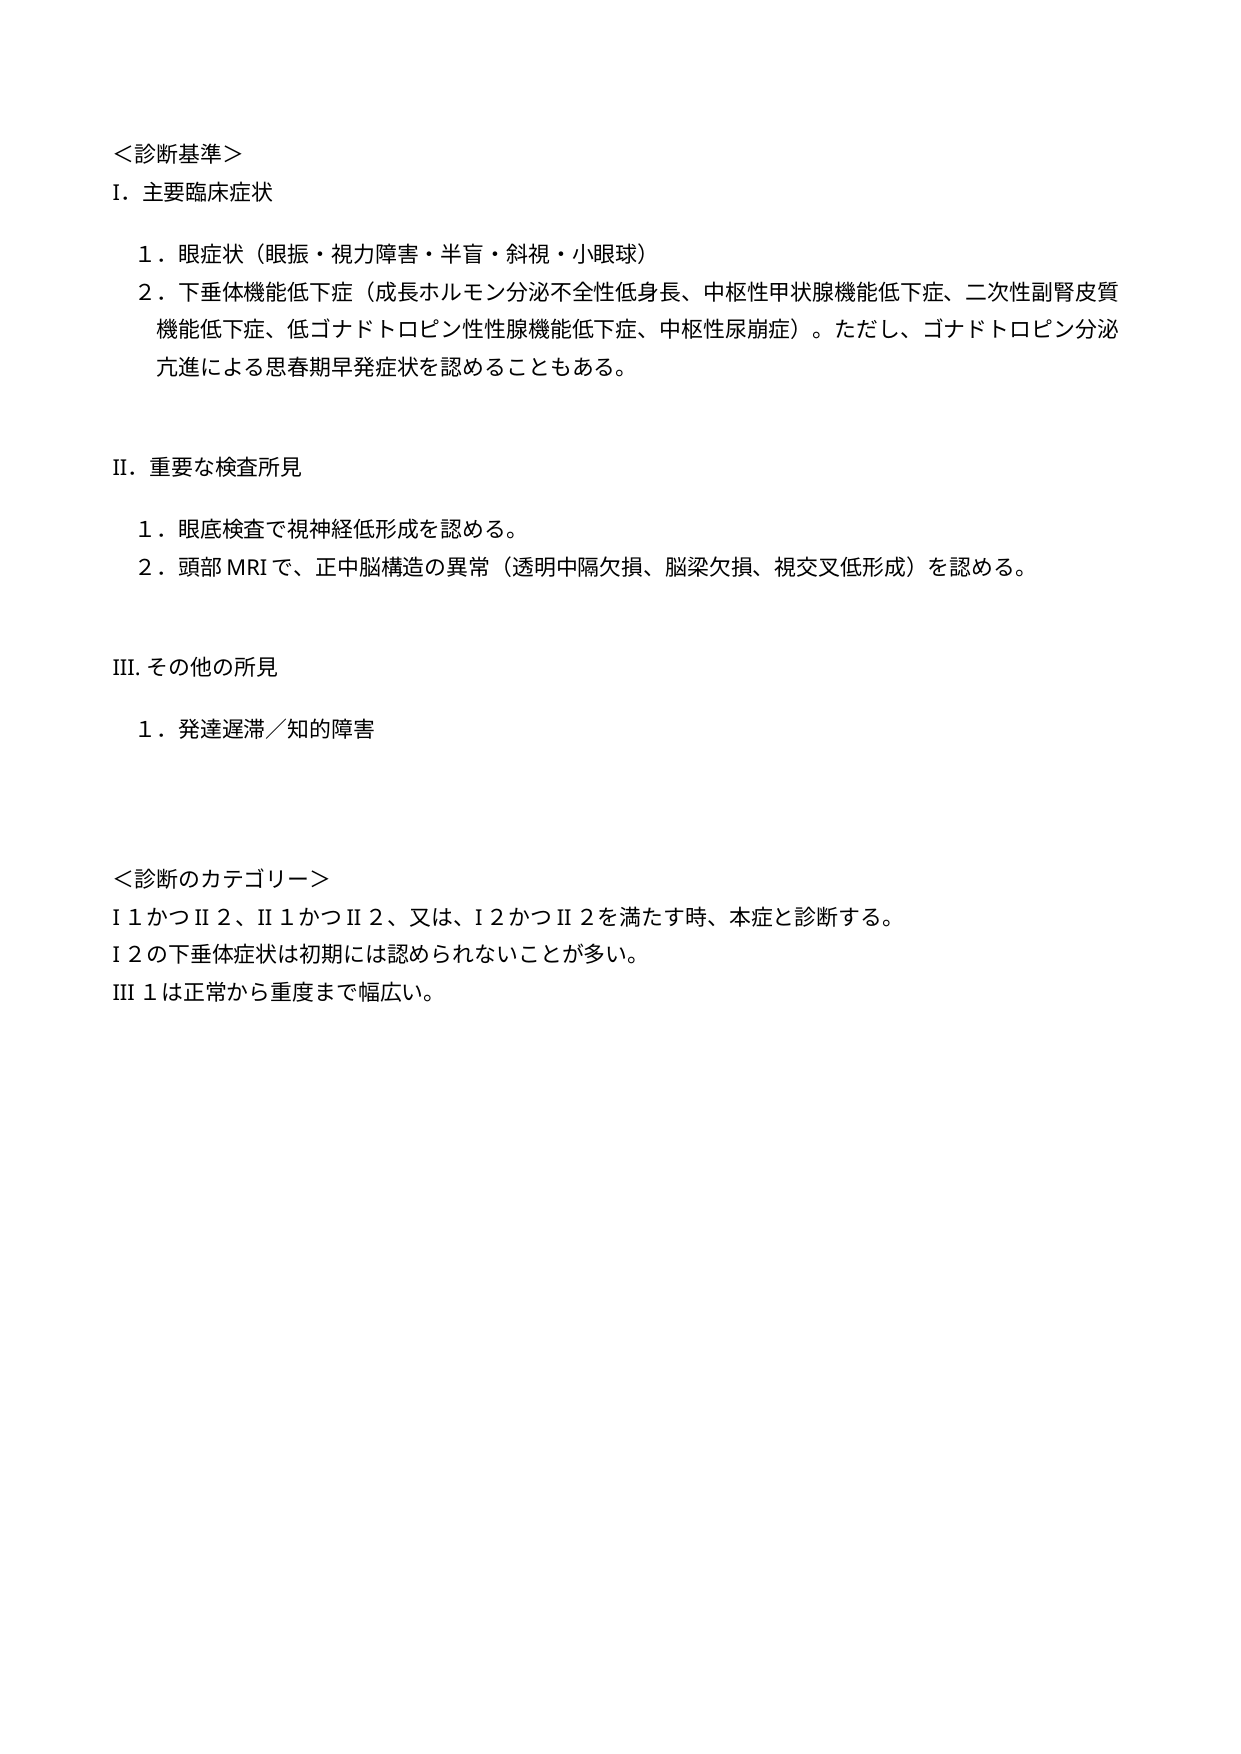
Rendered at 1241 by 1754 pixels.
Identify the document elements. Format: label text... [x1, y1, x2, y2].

text II．重要な検査所見 [112, 447, 1103, 484]
text III. その他の所見 [112, 647, 1103, 684]
text I１かつII２、II１かつII２、又は、I２かつII２を満たす時、本症と診断する。 [112, 897, 1128, 934]
text III１は正常から重度まで幅広い。 [112, 972, 1128, 1009]
text ＜診断のカテゴリー＞ [112, 859, 1128, 897]
text I２の下垂体症状は初期には認められないことが多い。 [112, 934, 1128, 972]
text １．発達遅滞／知的障害 [112, 709, 1128, 747]
text ＜診断基準＞ [112, 134, 1128, 172]
text １．眼症状（眼振・視力障害・半盲・斜視・小眼球） [112, 234, 1128, 272]
text ２．頭部MRIで、正中脳構造の異常（透明中隔欠損、脳梁欠損、視交叉低形成）を認める。 [112, 547, 1128, 584]
text I．主要臨床症状 [112, 172, 1103, 209]
text ２．下垂体機能低下症（成長ホルモン分泌不全性低身長、中枢性甲状腺機能低下症、二次性副腎皮質機能低下症、低ゴナドトロピン性性腺機能低下症、中枢性尿崩症）。ただし、ゴナドトロピン分泌亢進による思春期早発症状を認めることもある。 [134, 272, 1128, 384]
text １．眼底検査で視神経低形成を認める。 [112, 509, 1128, 547]
